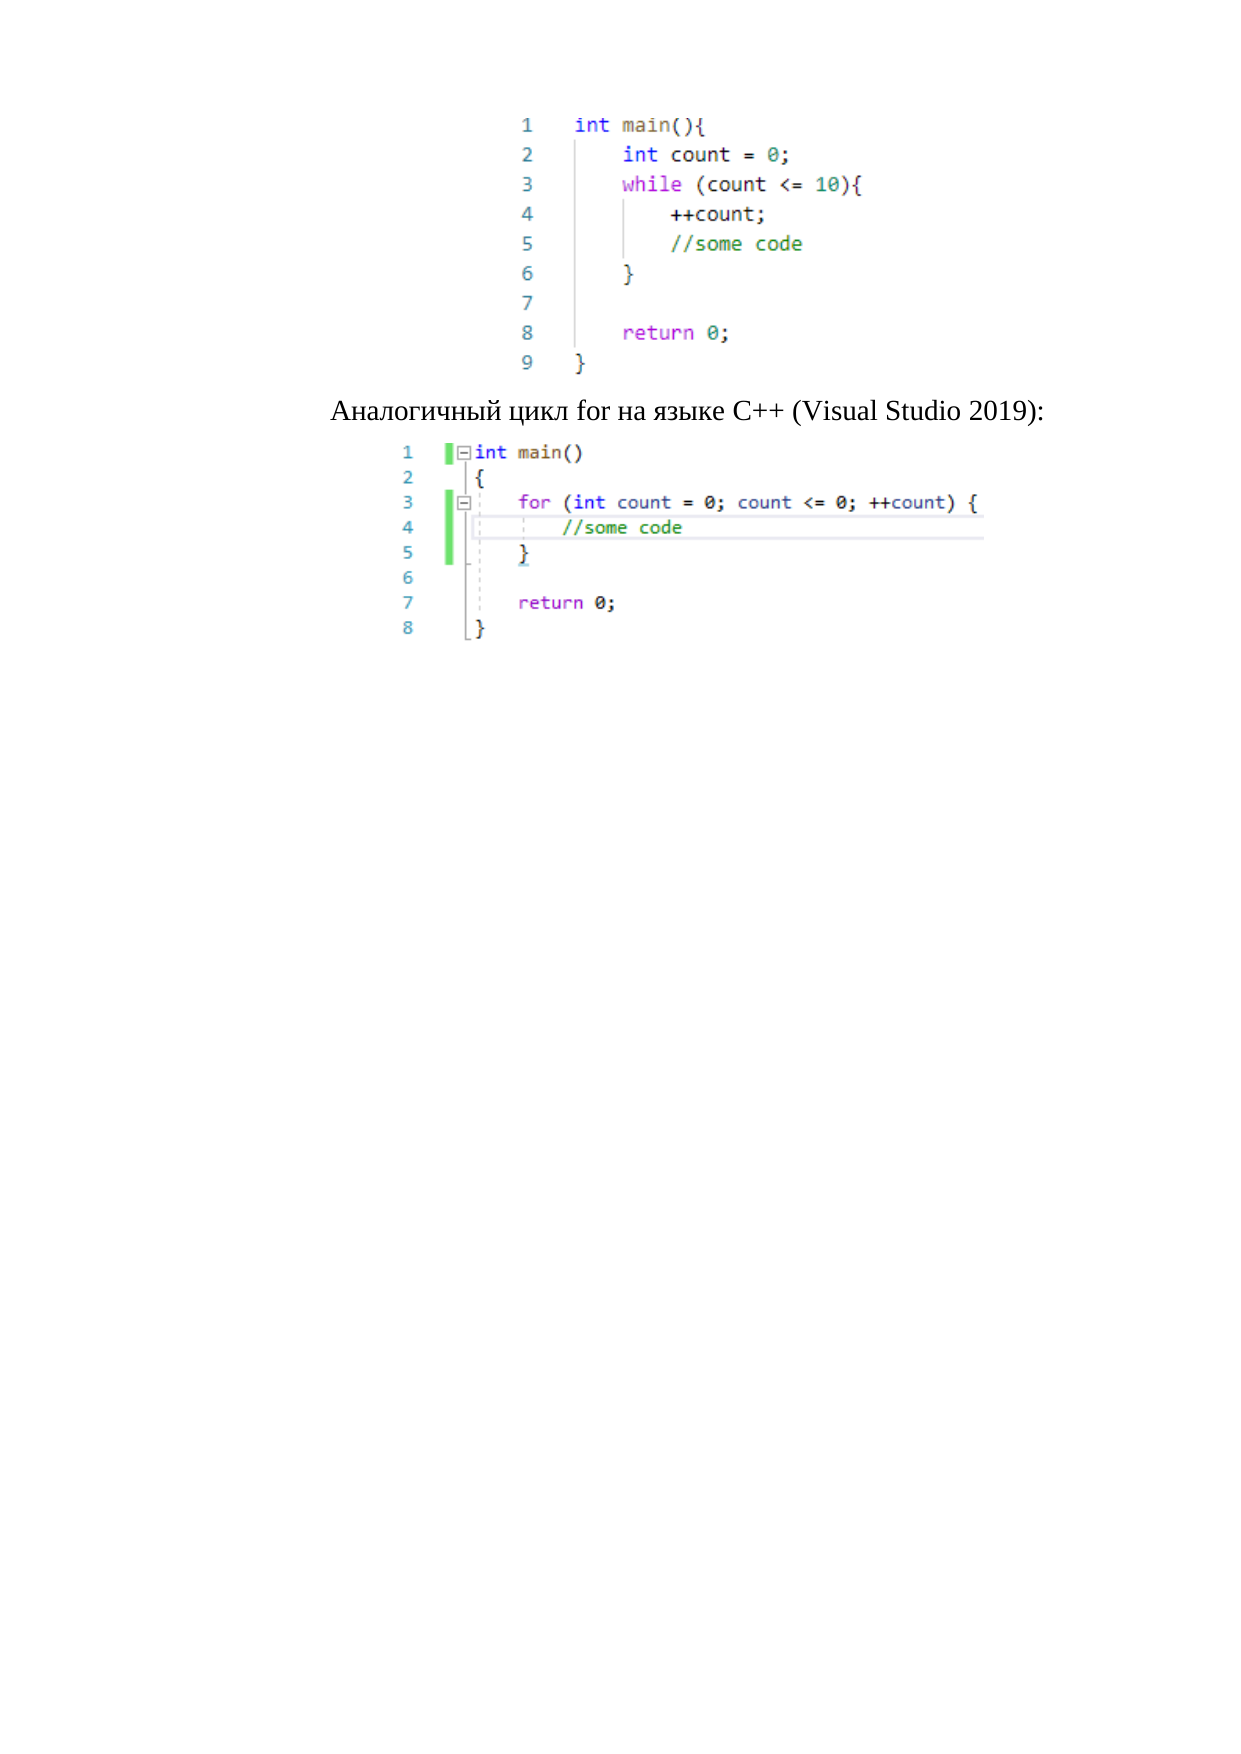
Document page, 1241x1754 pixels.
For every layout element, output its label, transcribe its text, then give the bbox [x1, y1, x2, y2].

picture [390, 443, 984, 642]
list Аналогичный цикл for на языке C++ (Visual Studio 2019): [252, 393, 1122, 427]
picture [510, 118, 864, 379]
